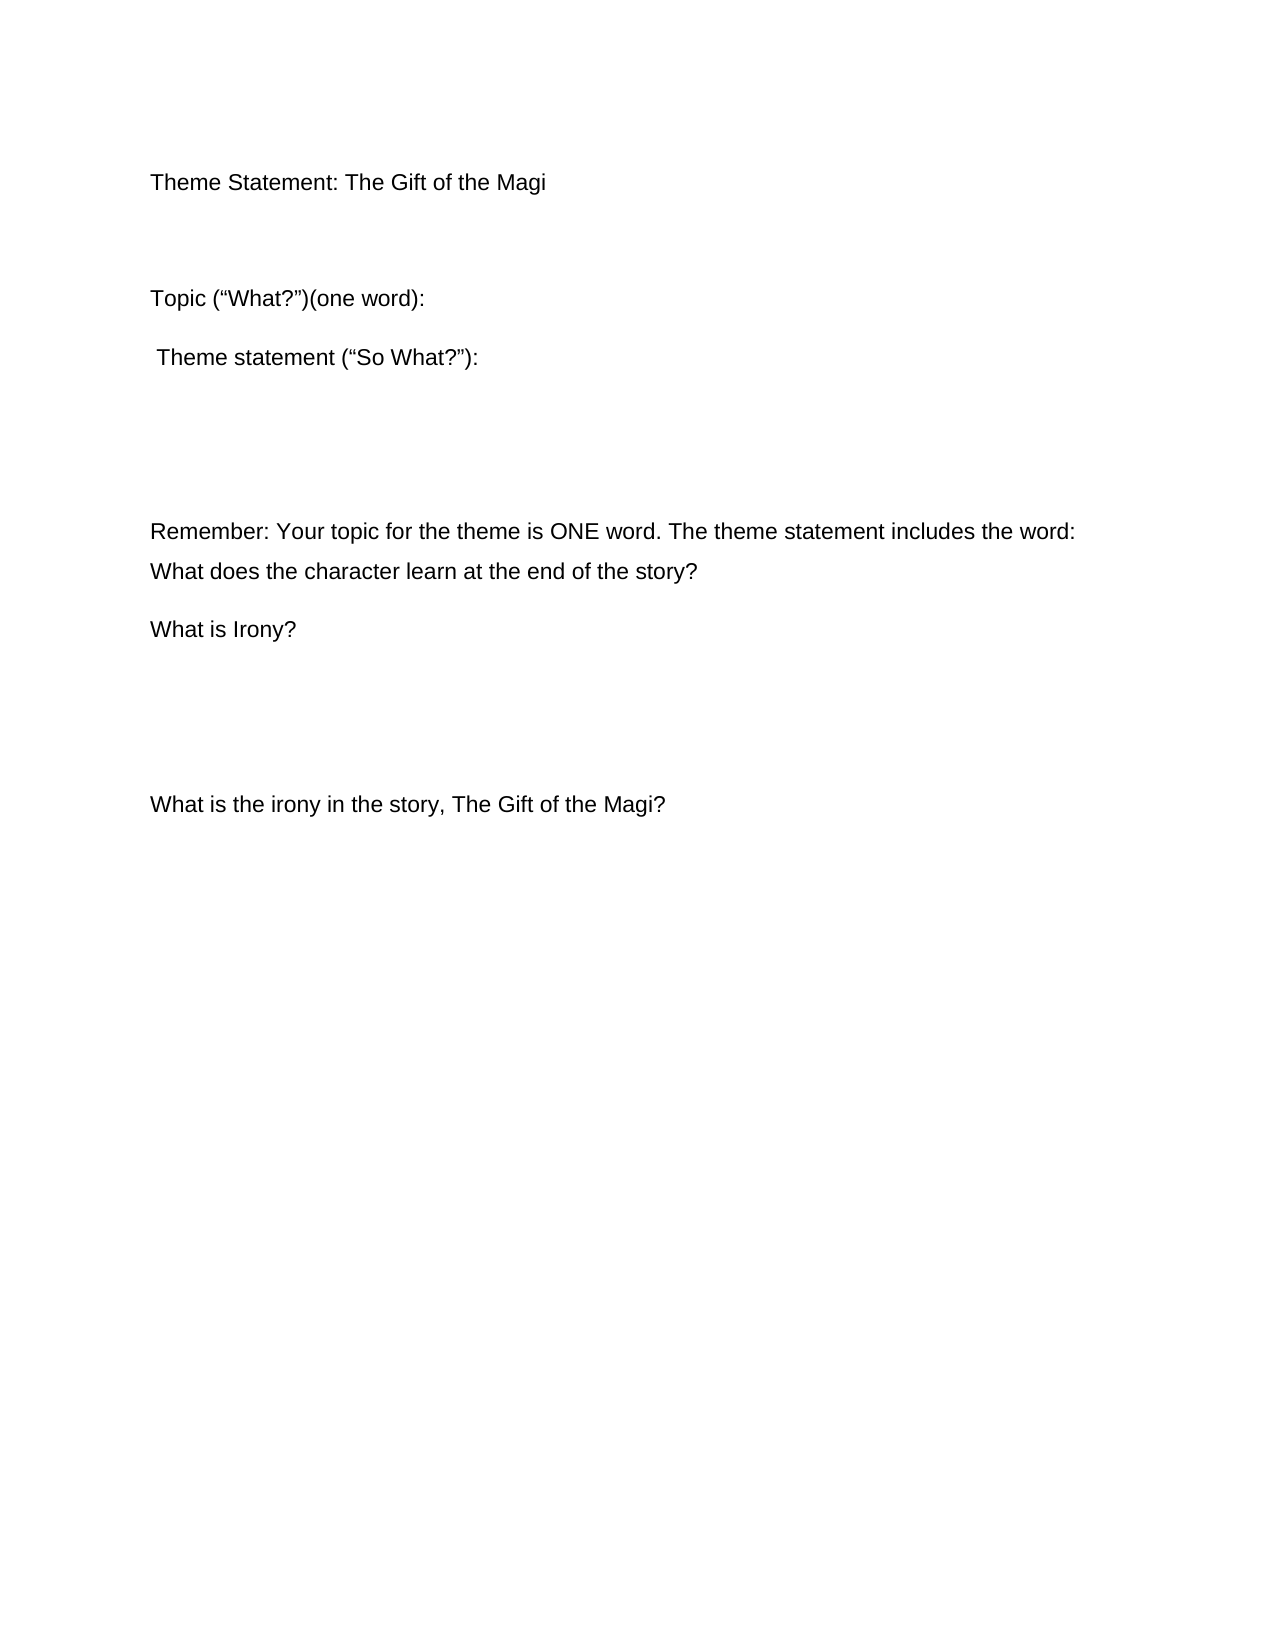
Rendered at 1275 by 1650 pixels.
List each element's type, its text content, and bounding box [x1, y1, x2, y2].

text Theme Statement: The Gift of the Magi [150, 169, 1125, 195]
text Topic (“What?”)(one word): [150, 285, 1125, 312]
text Theme statement (“So What?”): [150, 343, 1125, 370]
text What is Irony? [150, 616, 1125, 642]
text Remember: Your topic for the theme is ONE word. The theme statement includes the word: What does the character learn at the end of the story? [150, 518, 1125, 584]
text What is the irony in the story, The Gift of the Magi? [150, 791, 1125, 817]
